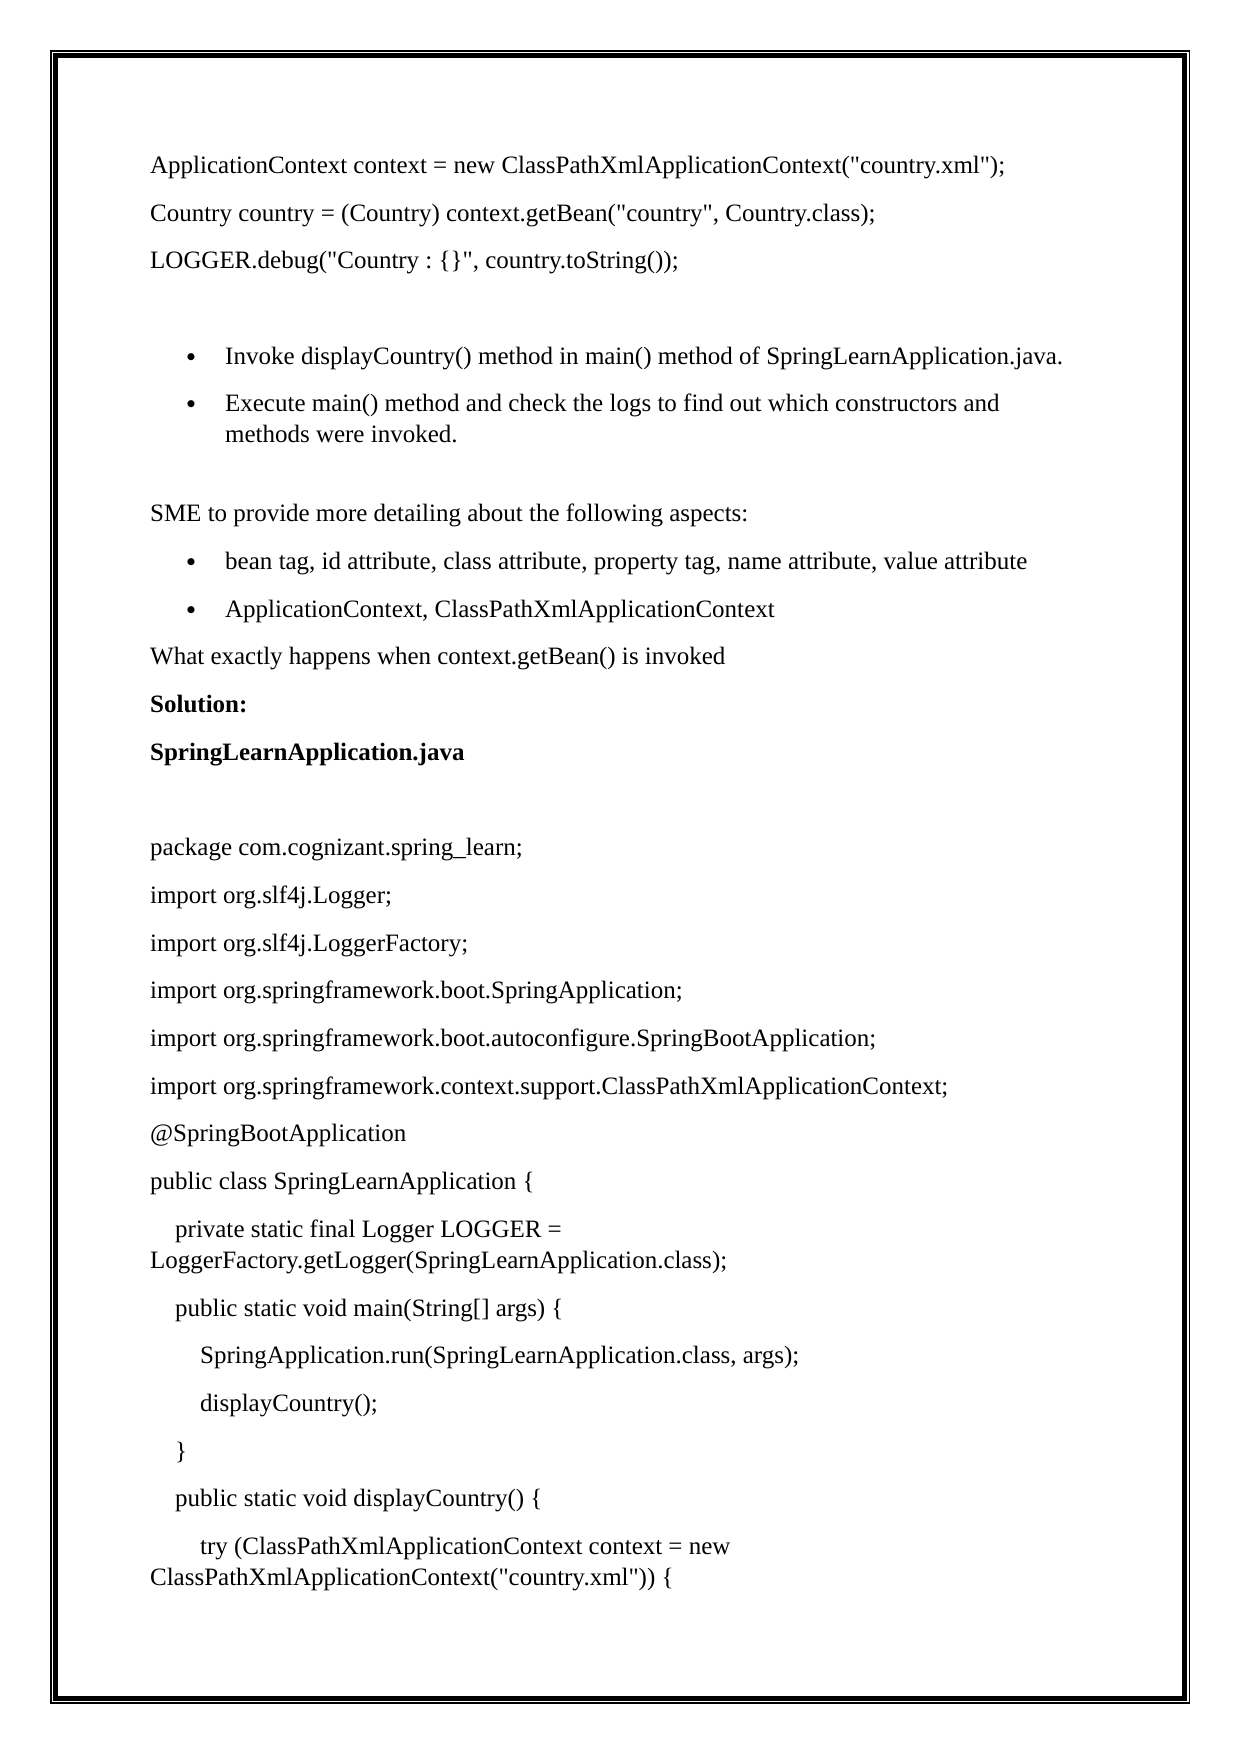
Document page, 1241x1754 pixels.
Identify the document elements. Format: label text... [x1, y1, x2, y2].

text import org.springframework.boot.autoconfigure.SpringBootApplication; [150, 1023, 1090, 1052]
list Execute main() method and check the logs to find out which constructors and methods were invoked. [187, 388, 1090, 448]
text Solution: [150, 689, 1090, 718]
text SME to provide more detailing about the following aspects: [150, 467, 1090, 527]
text import org.slf4j.Logger; [150, 880, 1090, 909]
text public static void displayCountry() { [150, 1483, 1090, 1512]
text package com.cognizant.spring_learn; [150, 832, 1090, 861]
list bean tag, id attribute, class attribute, property tag, name attribute, value attribute [187, 546, 1090, 575]
text public static void main(String[] args) { [150, 1293, 1090, 1321]
text import org.springframework.boot.SpringApplication; [150, 975, 1090, 1004]
text What exactly happens when context.getBean() is invoked [150, 641, 1090, 670]
text try (ClassPathXmlApplicationContext context = new ClassPathXmlApplicationContext("country.xml")) { [150, 1531, 1090, 1591]
text private static final Logger LOGGER = LoggerFactory.getLogger(SpringLearnApplication.class); [150, 1214, 1090, 1274]
text } [150, 1436, 1090, 1464]
text public class SpringLearnApplication { [150, 1166, 1090, 1195]
text SpringApplication.run(SpringLearnApplication.class, args); [150, 1340, 1090, 1369]
list ApplicationContext, ClassPathXmlApplicationContext [187, 594, 1090, 622]
list Invoke displayCountry() method in main() method of SpringLearnApplication.java. [187, 341, 1090, 369]
text import org.springframework.context.support.ClassPathXmlApplicationContext; [150, 1071, 1090, 1099]
text Country country = (Country) context.getBean("country", Country.class); [150, 198, 1090, 226]
text displayCountry(); [150, 1388, 1090, 1417]
text @SpringBootApplication [150, 1118, 1090, 1147]
text import org.slf4j.LoggerFactory; [150, 928, 1090, 956]
text LOGGER.debug("Country : {}", country.toString()); [150, 245, 1090, 274]
text ApplicationContext context = new ClassPathXmlApplicationContext("country.xml"); [150, 150, 1090, 179]
text SpringLearnApplication.java [150, 737, 1090, 766]
